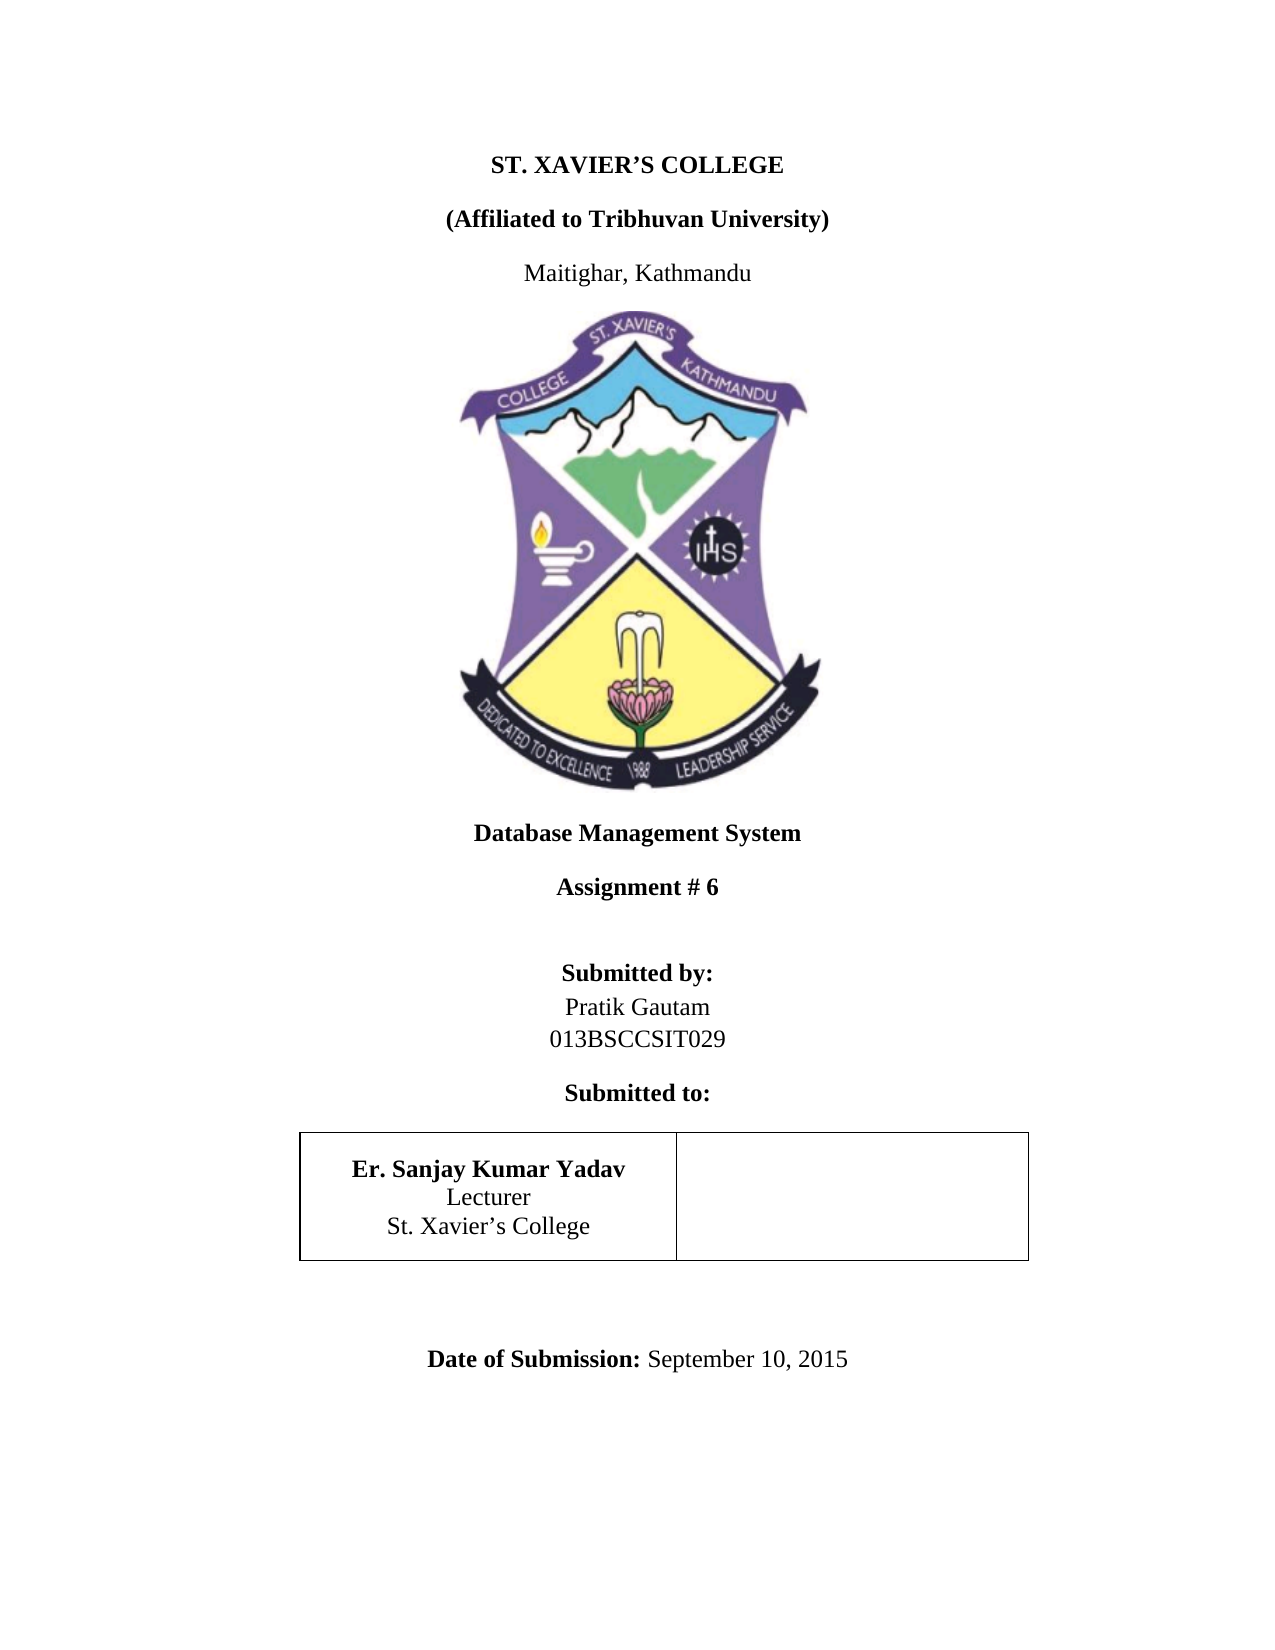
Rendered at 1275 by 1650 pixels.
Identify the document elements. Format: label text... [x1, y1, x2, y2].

text Submitted by: [150, 958, 1125, 987]
text Pratik Gautam 013BSCCSIT029 [150, 992, 1125, 1053]
text Database Management System [150, 818, 1125, 847]
text Assignment # 6 [150, 872, 1125, 900]
text Date of Submission: September 10, 2015 [150, 1344, 1125, 1373]
picture [451, 311, 824, 793]
text Submitted to: [150, 1078, 1125, 1107]
table_header Er. Sanjay Kumar Yadav Lecturer St. Xavier’s College [301, 1133, 676, 1260]
text Maitighar, Kathmandu [150, 258, 1125, 286]
text ST. XAVIER’S COLLEGE [150, 150, 1125, 179]
table_header [677, 1133, 1028, 1260]
text (Affiliated to Tribhuvan University) [150, 204, 1125, 233]
